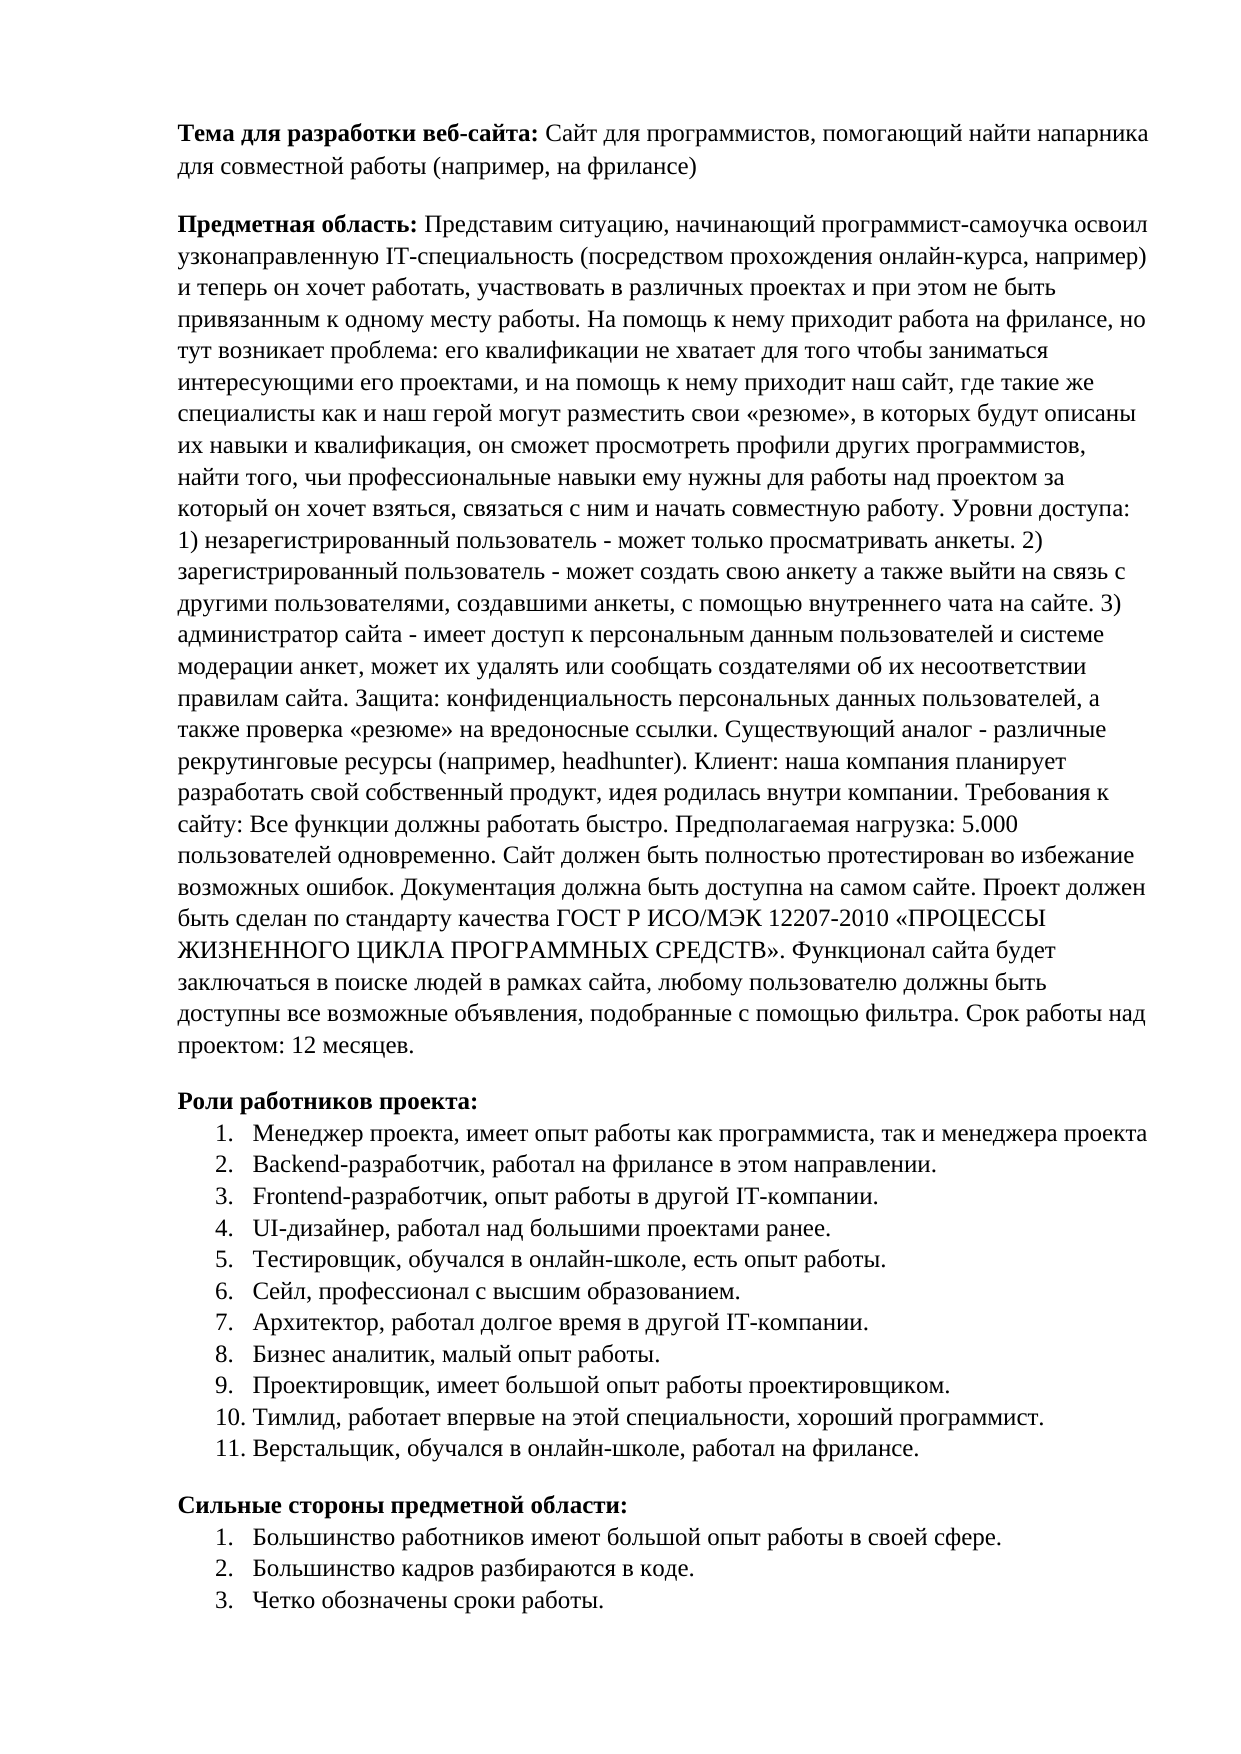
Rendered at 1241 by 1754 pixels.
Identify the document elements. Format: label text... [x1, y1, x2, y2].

list Бизнес аналитик, малый опыт работы. [215, 1339, 1152, 1368]
list Четко обозначены сроки работы. [215, 1585, 1152, 1613]
list Большинство работников имеют большой опыт работы в своей сфере. [215, 1522, 1152, 1550]
text Роли работников проекта: [177, 1086, 1152, 1115]
list Большинство кадров разбираются в коде. [215, 1553, 1152, 1582]
list Менеджер проекта, имеет опыт работы как программиста, так и менеджера проекта [215, 1118, 1152, 1147]
list Проектировщик, имеет большой опыт работы проектировщиком. [215, 1370, 1152, 1399]
list Тестировщик, обучался в онлайн-школе, есть опыт работы. [215, 1244, 1152, 1273]
text Тема для разработки веб-сайта: Сайт для программистов, помогающий найти напарника для совместной работы (например, на фрилансе) [177, 118, 1152, 180]
list Тимлид, работает впервые на этой специальности, хороший программист. [215, 1402, 1152, 1431]
text Сильные стороны предметной области: [177, 1490, 1152, 1519]
text Предметная область: Представим ситуацию, начинающий программист-самоучка освоил узконаправленную IT-специальность (посредством прохождения онлайн-курса, например) и теперь он хочет работать, участвовать в различных проектах и при этом не быть привязанным к одному месту работы. На помощь к нему приходит работа на фрилансе, но тут возникает проблема: его квалификации не хватает для того чтобы заниматься интересующими его проектами, и на помощь к нему приходит наш сайт, где такие же специалисты как и наш герой могут разместить свои «резюме», в которых будут описаны их навыки и квалификация, он сможет просмотреть профили других программистов, найти того, чьи профессиональные навыки ему нужны для работы над проектом за который он хочет взяться, связаться с ним и начать совместную работу. Уровни доступа: 1) незарегистрированный пользователь - может только просматривать анкеты. 2) зарегистрированный пользователь - может создать свою анкету а также выйти на связь с другими пользователями, создавшими анкеты, с помощью внутреннего чата на сайте. 3) администратор сайта - имеет доступ к персональным данным пользователей и системе модерации анкет, может их удалять или сообщать создателями об их несоответствии правилам сайта. Защита: конфиденциальность персональных данных пользователей, а также проверка «резюме» на вредоносные ссылки. Существующий аналог - различные рекрутинговые ресурсы (например, headhunter). Клиент: наша компания планирует разработать свой собственный продукт, идея родилась внутри компании. Требования к сайту: Все функции должны работать быстро. Предполагаемая нагрузка: 5.000 пользователей одновременно. Сайт должен быть полностью протестирован во избежание возможных ошибок. Документация должна быть доступна на самом сайте. Проект должен быть сделан по стандарту качества ГОСТ Р ИСО/МЭК 12207-2010 «ПРОЦЕССЫ ЖИЗНЕННОГО ЦИКЛА ПРОГРАММНЫХ СРЕДСТВ». Функционал сайта будет заключаться в поиске людей в рамках сайта, любому пользователю должны быть доступны все возможные объявления, подобранные с помощью фильтра. Срок работы над проектом: 12 месяцев. [177, 209, 1152, 1058]
list UI-дизайнер, работал над большими проектами ранее. [215, 1213, 1152, 1241]
list Архитектор, работал долгое время в другой IT-компании. [215, 1307, 1152, 1336]
list Frontend-разработчик, опыт работы в другой IT-компании. [215, 1181, 1152, 1210]
list Сейл, профессионал с высшим образованием. [215, 1276, 1152, 1304]
list Верстальщик, обучался в онлайн-школе, работал на фрилансе. [215, 1433, 1152, 1462]
list Backend-разработчик, работал на фрилансе в этом направлении. [215, 1149, 1152, 1178]
